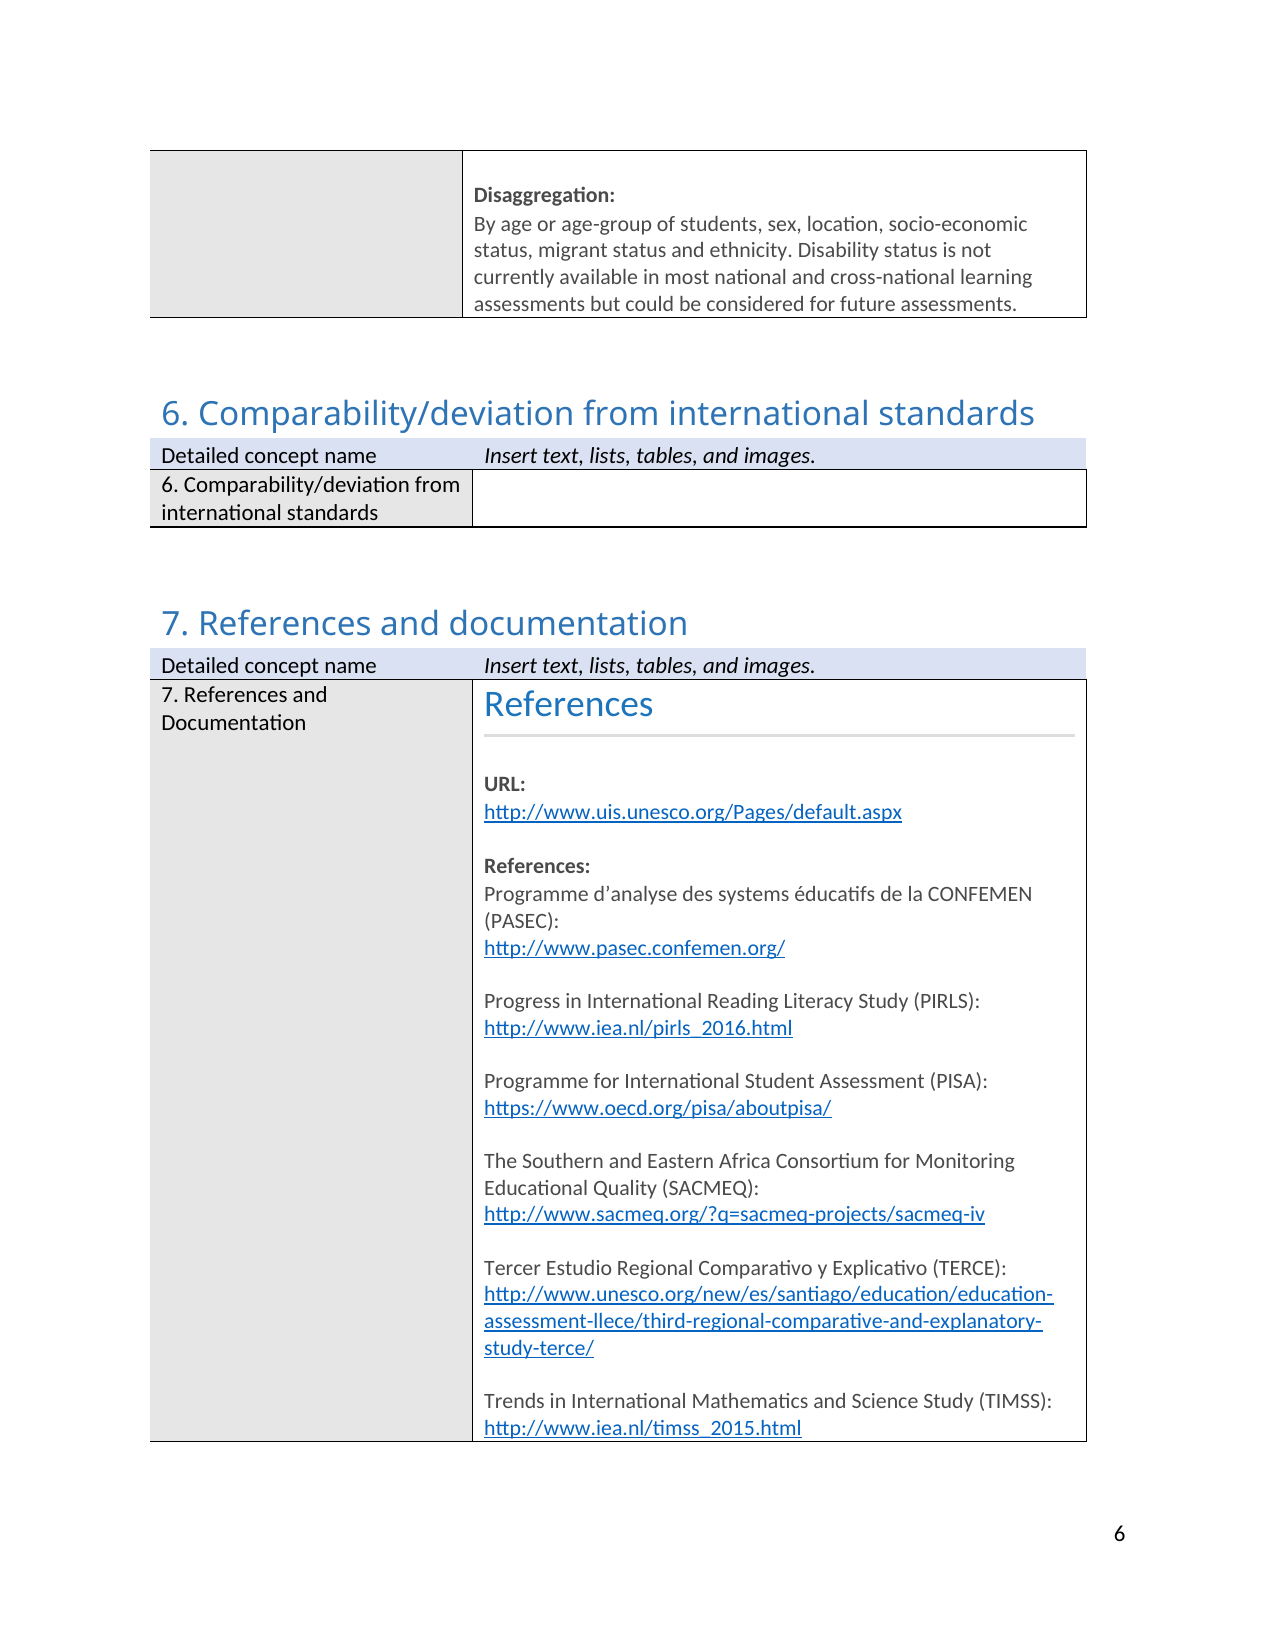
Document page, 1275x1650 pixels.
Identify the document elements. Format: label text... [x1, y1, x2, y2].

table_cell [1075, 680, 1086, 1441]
table_cell Detailed concept name [150, 648, 473, 679]
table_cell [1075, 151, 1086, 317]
table_cell [473, 470, 1086, 526]
table_cell Insert text, lists, tables, and images. [473, 648, 1086, 679]
table_header 6. Comparability/deviation from international standards [150, 365, 1086, 438]
table_cell Detailed concept name [150, 438, 473, 469]
table_cell 6. Comparability/deviation from international standards [150, 470, 472, 526]
table_header 7. References and documentation [150, 574, 1086, 648]
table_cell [150, 151, 462, 317]
table_cell Insert text, lists, tables, and images. [473, 438, 1086, 469]
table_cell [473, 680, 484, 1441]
table_cell 7. References and Documentation [150, 680, 472, 1441]
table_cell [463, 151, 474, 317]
